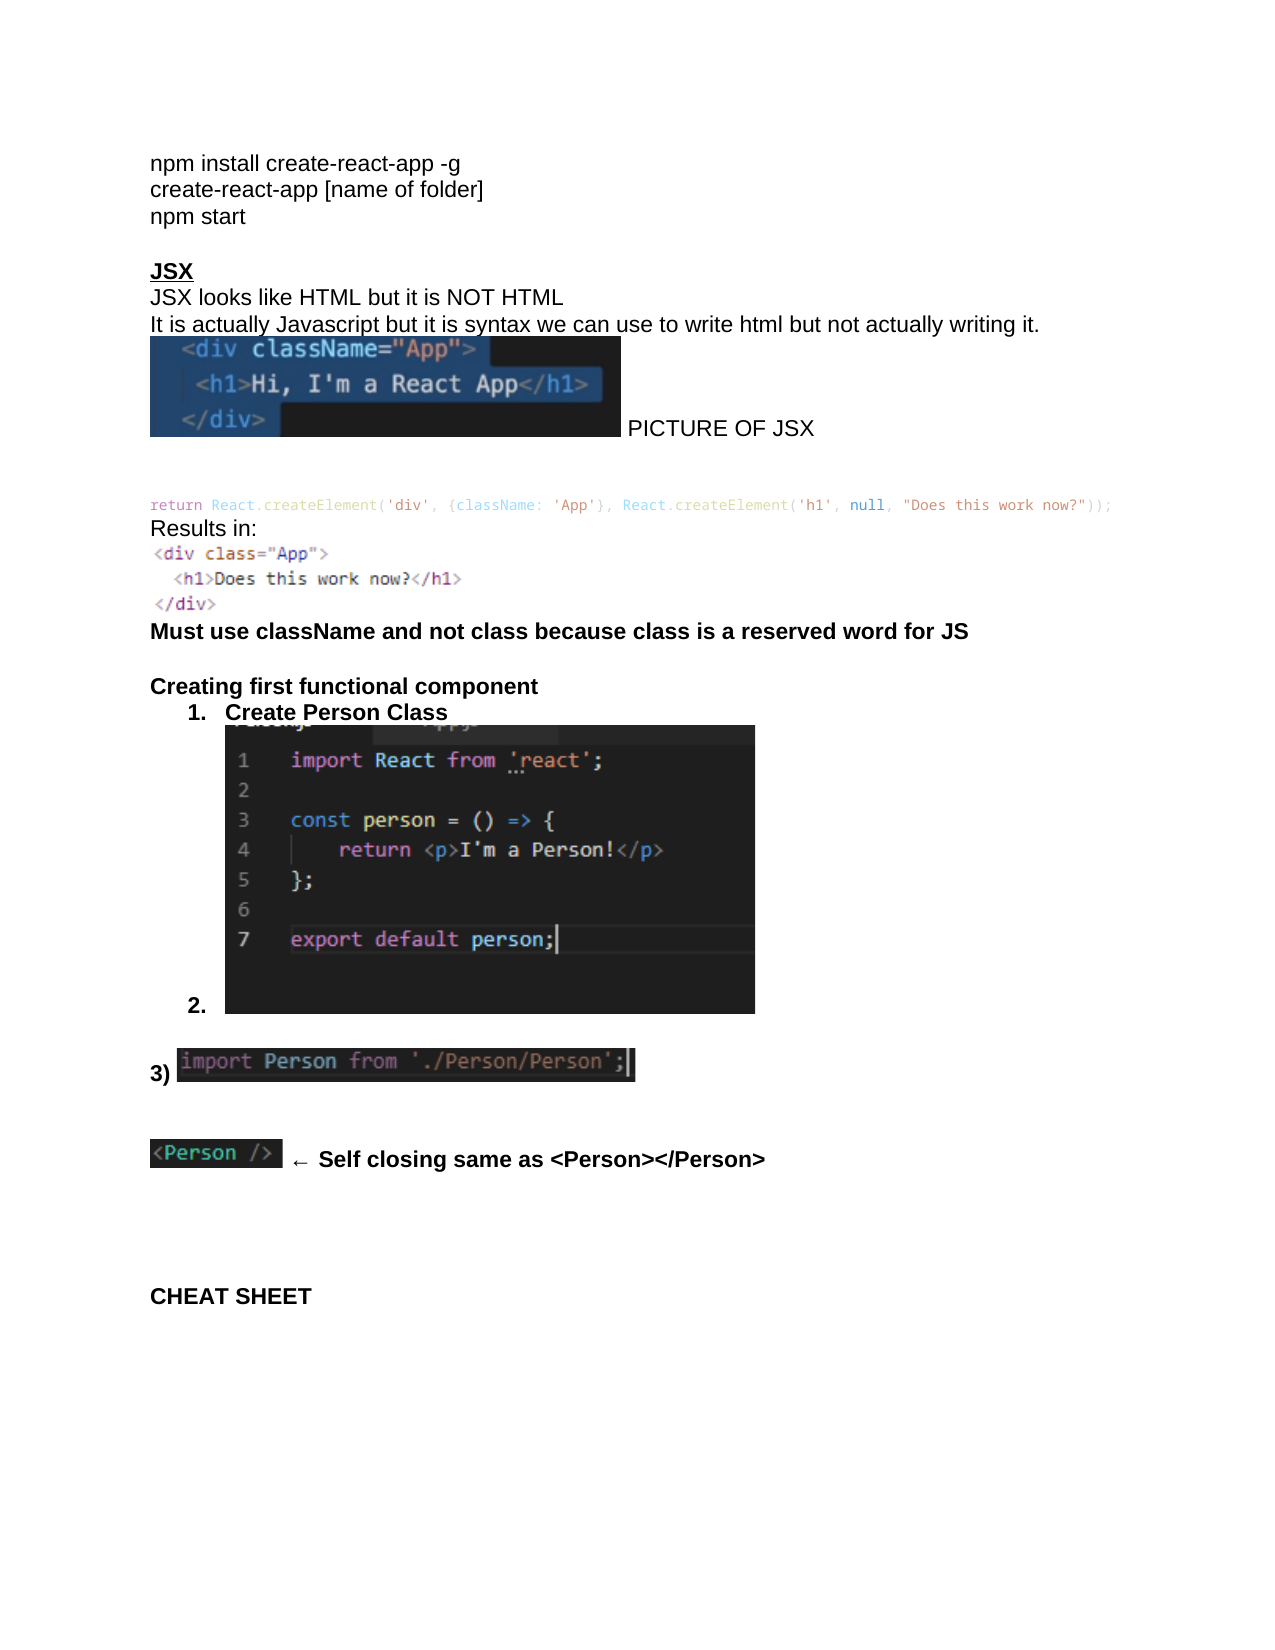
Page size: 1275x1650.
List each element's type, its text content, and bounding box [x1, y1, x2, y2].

text create-react-app [name of folder] [150, 176, 1125, 203]
text ← Self closing same as <Person></Person> [150, 1140, 1125, 1173]
text Results in: [150, 515, 1125, 541]
list Create Person Class [187, 699, 1125, 726]
picture [150, 541, 477, 618]
text CHEAT SHEET [150, 1283, 1125, 1309]
text npm install create-react-app -g [150, 150, 1125, 176]
picture [150, 336, 621, 437]
picture [176, 1048, 636, 1082]
text Creating first functional component [150, 673, 1125, 699]
picture [225, 725, 756, 1014]
text return React.createElement('div', {className: 'App'}, React.createElement('h1', null, "Does this work now?")); [150, 495, 1125, 515]
text It is actually Javascript but it is syntax we can use to write html but not actually writing it. [150, 311, 1125, 337]
text JSX looks like HTML but it is NOT HTML [150, 284, 1125, 311]
text npm start [150, 203, 1125, 229]
text JSX [150, 258, 1125, 284]
picture [150, 1139, 283, 1168]
text Must use className and not class because class is a reserved word for JS [150, 618, 1125, 644]
